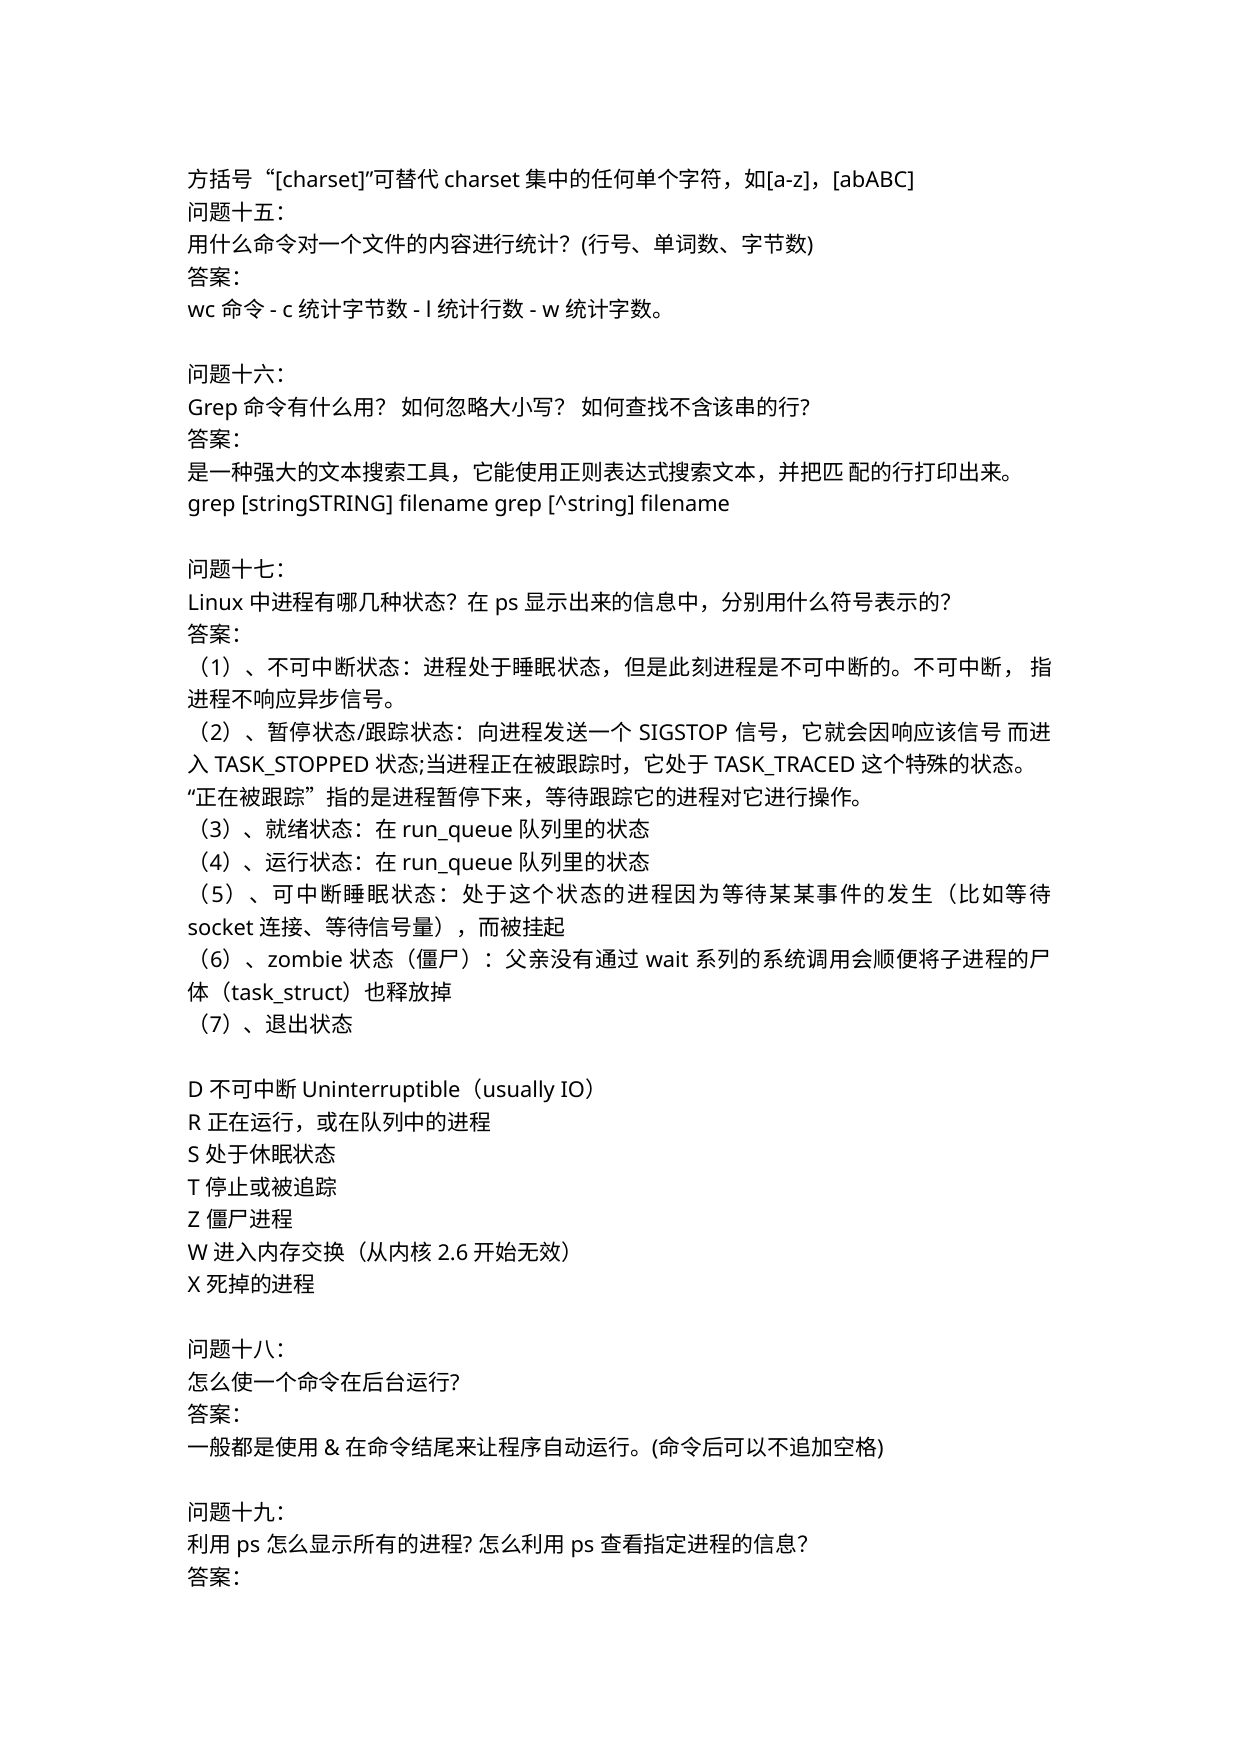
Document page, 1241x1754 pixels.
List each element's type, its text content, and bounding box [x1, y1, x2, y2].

text （2）、暂停状态/跟踪状态：向进程发送一个 SIGSTOP 信号，它就会因响应该信号 而进入 TASK_STOPPED 状态;当进程正在被跟踪时，它处于 TASK_TRACED 这个特殊的状态。 [187, 714, 1053, 779]
text S 处于休眠状态 [187, 1137, 1053, 1169]
text （4）、运行状态：在 run_queue 队列里的状态 [187, 844, 1053, 877]
text 方括号“[charset]”可替代 charset 集中的任何单个字符，如[a-z]，[abABC] [187, 162, 1053, 194]
text 答案： [187, 617, 1053, 649]
text Grep 命令有什么用？ 如何忽略大小写？ 如何查找不含该串的行? [187, 389, 1053, 422]
text （6）、zombie 状态（僵尸）：父亲没有通过 wait 系列的系统调用会顺便将子进程的尸体（task_struct）也释放掉 [187, 942, 1053, 1007]
text （1）、不可中断状态：进程处于睡眠状态，但是此刻进程是不可中断的。不可中断， 指进程不响应异步信号。 [187, 649, 1053, 714]
text （3）、就绪状态：在 run_queue 队列里的状态 [187, 812, 1053, 844]
text “正在被跟踪”指的是进程暂停下来，等待跟踪它的进程对它进行操作。 [187, 779, 1053, 812]
text R 正在运行，或在队列中的进程 [187, 1104, 1053, 1137]
text 是一种强大的文本搜索工具，它能使用正则表达式搜索文本，并把匹 配的行打印出来。 [187, 454, 1053, 487]
text Z 僵尸进程 [187, 1202, 1053, 1234]
text 问题十六： [187, 357, 1053, 389]
text 一般都是使用 & 在命令结尾来让程序自动运行。(命令后可以不追加空格) [187, 1429, 1053, 1462]
text 问题十八： [187, 1332, 1053, 1364]
text （5）、可中断睡眠状态：处于这个状态的进程因为等待某某事件的发生（比如等待 socket 连接、等待信号量），而被挂起 [187, 877, 1053, 942]
text 问题十五： [187, 194, 1053, 227]
text grep [stringSTRING] filename grep [^string] filename [187, 487, 1053, 519]
text 怎么使一个命令在后台运行? [187, 1364, 1053, 1397]
text X 死掉的进程 [187, 1267, 1053, 1299]
text 答案： [187, 1559, 1053, 1592]
text 问题十九： [187, 1494, 1053, 1527]
text 利用 ps 怎么显示所有的进程? 怎么利用 ps 查看指定进程的信息？ [187, 1527, 1053, 1559]
text 答案： [187, 259, 1053, 292]
text wc 命令 - c 统计字节数 - l 统计行数 - w 统计字数。 [187, 292, 1053, 324]
text 答案： [187, 422, 1053, 454]
text 问题十七： [187, 552, 1053, 584]
text Linux 中进程有哪几种状态？在 ps 显示出来的信息中，分别用什么符号表示的？ [187, 584, 1053, 617]
text T 停止或被追踪 [187, 1169, 1053, 1202]
text （7）、退出状态 [187, 1007, 1053, 1039]
text 答案： [187, 1397, 1053, 1429]
text 用什么命令对一个文件的内容进行统计？(行号、单词数、字节数) [187, 227, 1053, 259]
text D 不可中断 Uninterruptible（usually IO） [187, 1072, 1053, 1104]
text W 进入内存交换（从内核 2.6 开始无效） [187, 1234, 1053, 1267]
